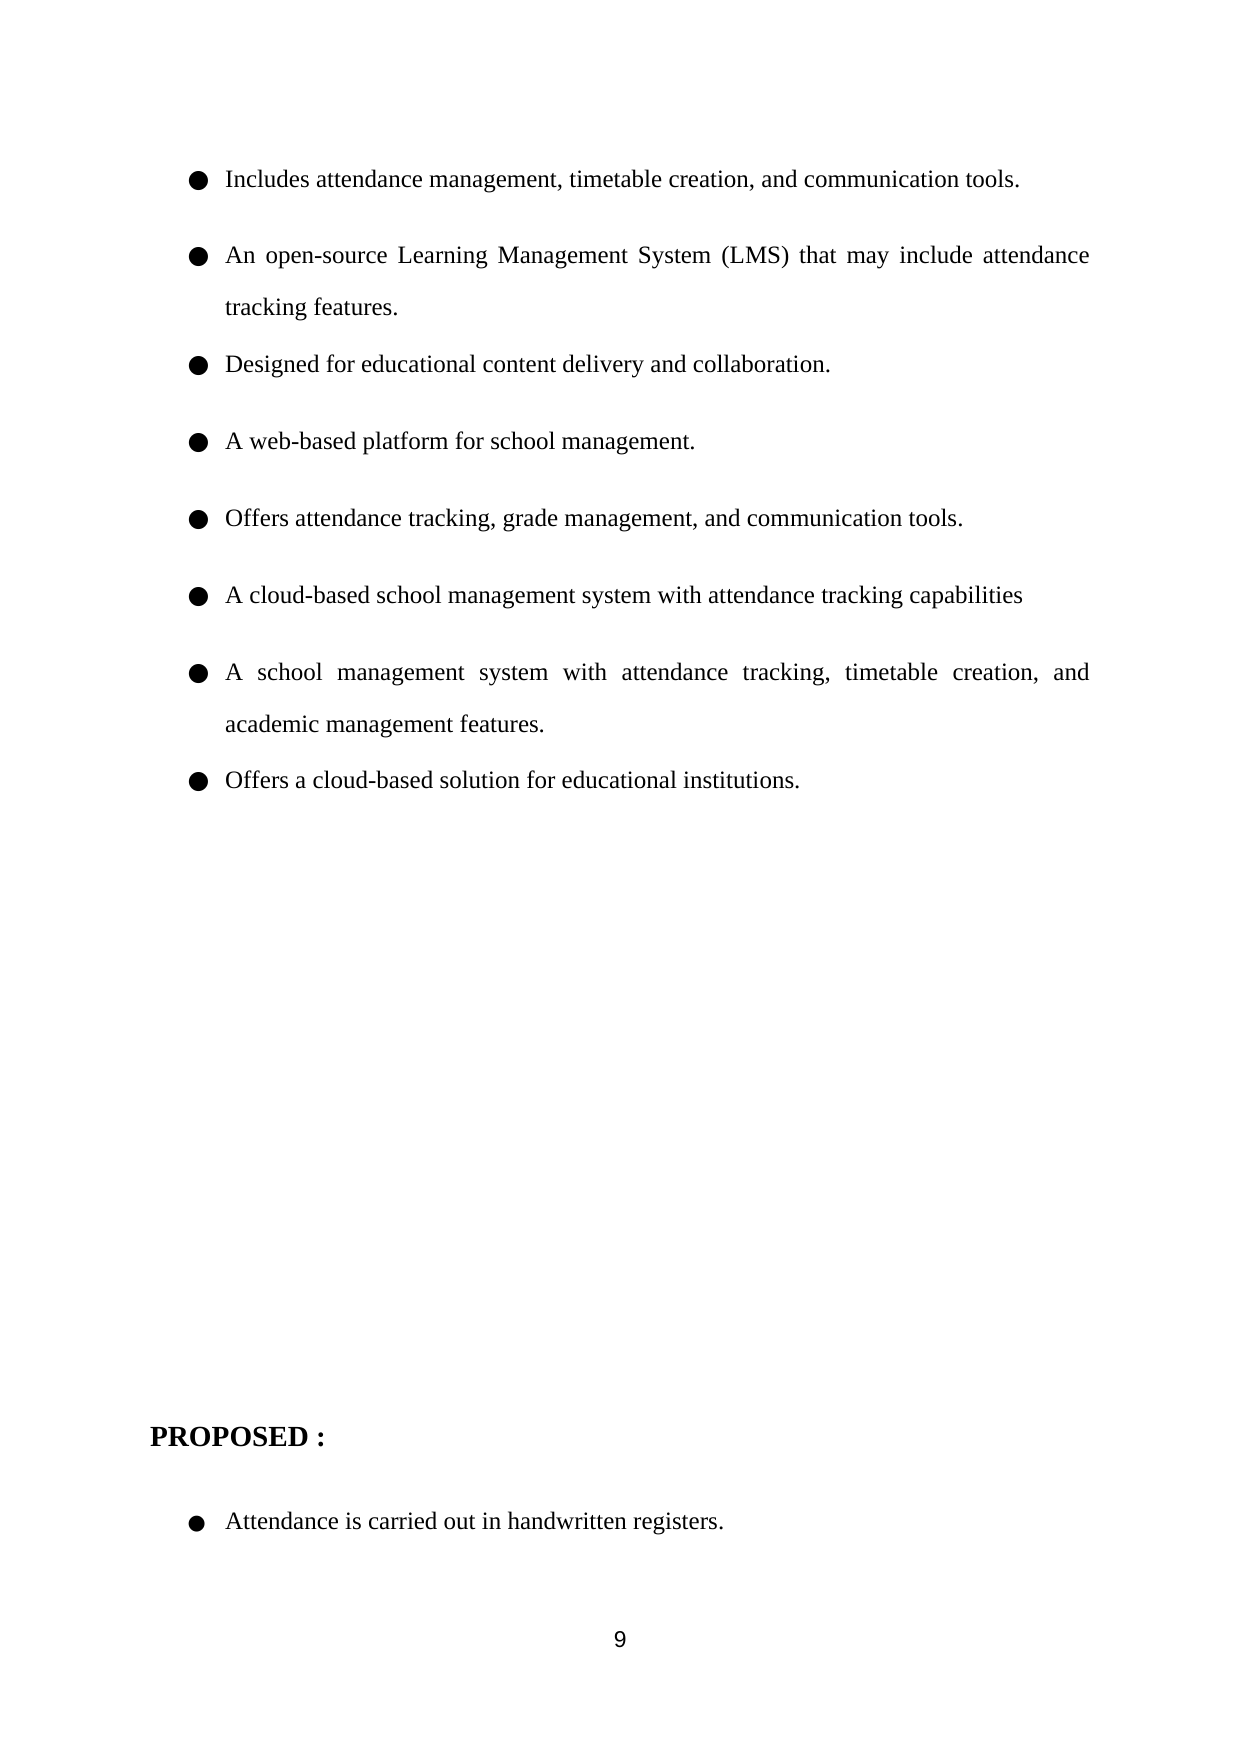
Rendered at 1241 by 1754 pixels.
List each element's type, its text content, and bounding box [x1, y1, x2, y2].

list Attendance is carried out in handwritten registers. [187, 1498, 1090, 1541]
list Designed for educational content delivery and collaboration. [187, 336, 1090, 387]
list An open-source Learning Management System (LMS) that may include attendance tracking features. [187, 227, 1090, 321]
list Offers attendance tracking, grade management, and communication tools. [187, 489, 1090, 541]
list A cloud-based school management system with attendance tracking capabilities [187, 566, 1090, 617]
list Offers a cloud-based solution for educational institutions. [187, 752, 1090, 803]
text PROPOSED : [150, 1419, 1090, 1452]
list Includes attendance management, timetable creation, and communication tools. [187, 150, 1090, 201]
list A web-based platform for school management. [187, 412, 1090, 464]
list A school management system with attendance tracking, timetable creation, and academic management features. [187, 643, 1090, 737]
